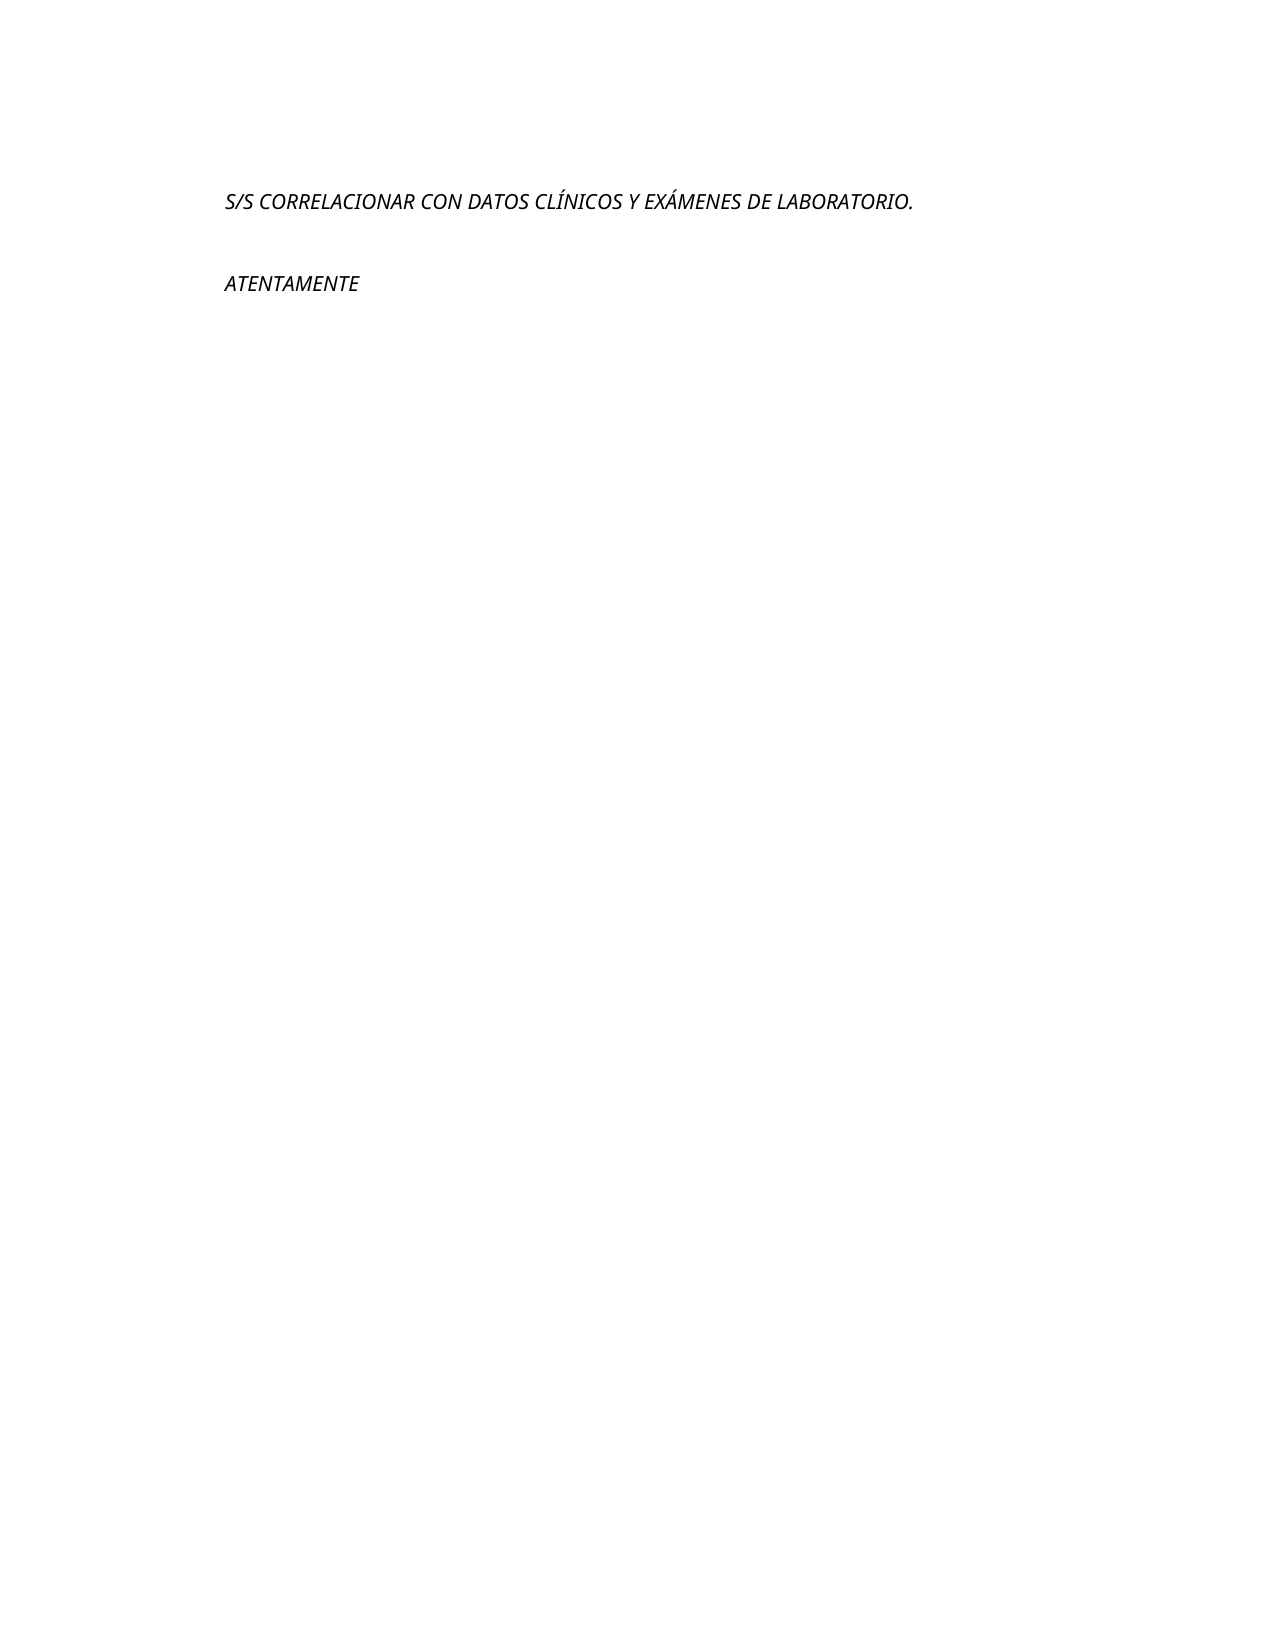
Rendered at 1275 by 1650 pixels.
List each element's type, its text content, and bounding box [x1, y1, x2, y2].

text ATENTAMENTE [225, 269, 1162, 297]
text S/S CORRELACIONAR CON DATOS CLÍNICOS Y EXÁMENES DE LABORATORIO. [225, 187, 1162, 216]
